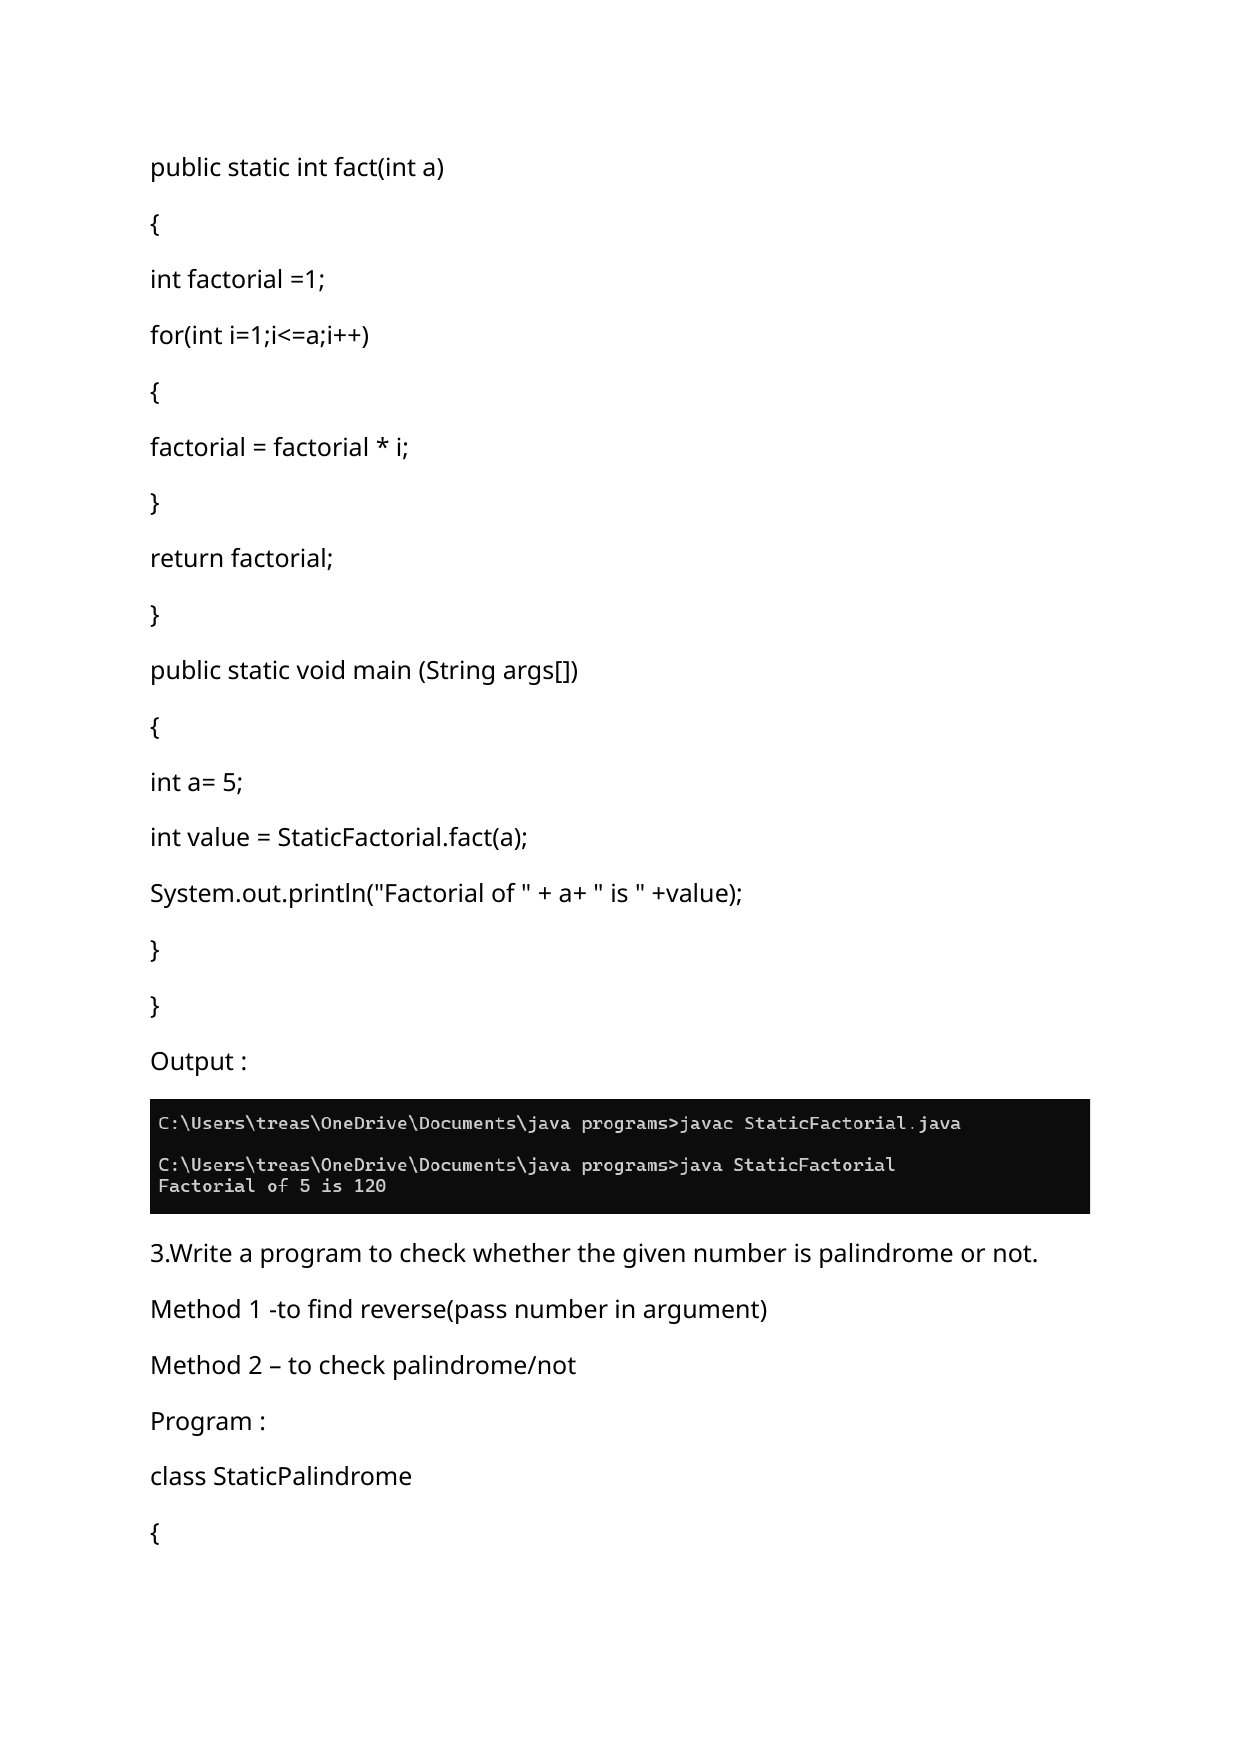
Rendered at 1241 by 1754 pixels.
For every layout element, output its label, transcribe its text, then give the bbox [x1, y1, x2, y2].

text Method 1 -to find reverse(pass number in argument) [150, 1291, 1090, 1326]
text int value = StaticFactorial.fact(a); [150, 820, 1090, 854]
text { [150, 373, 1090, 407]
text class StaticPalindrome [150, 1459, 1090, 1493]
text int a= 5; [150, 764, 1090, 798]
text Output : [150, 1043, 1090, 1077]
text { [150, 206, 1090, 240]
text } [150, 987, 1090, 1022]
picture [150, 1099, 1091, 1214]
text System.out.println("Factorial of " + a+ " is " +value); [150, 876, 1090, 910]
text } [150, 597, 1090, 631]
text Program : [150, 1403, 1090, 1437]
text for(int i=1;i<=a;i++) [150, 317, 1090, 352]
text int factorial =1; [150, 262, 1090, 296]
text { [150, 1515, 1090, 1549]
text Method 2 – to check palindrome/not [150, 1347, 1090, 1381]
text public static void main (String args[]) [150, 652, 1090, 687]
text } [150, 485, 1090, 519]
text return factorial; [150, 541, 1090, 575]
text } [150, 932, 1090, 966]
text factorial = factorial * i; [150, 429, 1090, 463]
text public static int fact(int a) [150, 150, 1090, 184]
text { [150, 708, 1090, 742]
text 3.Write a program to check whether the given number is palindrome or not. [150, 1236, 1090, 1270]
